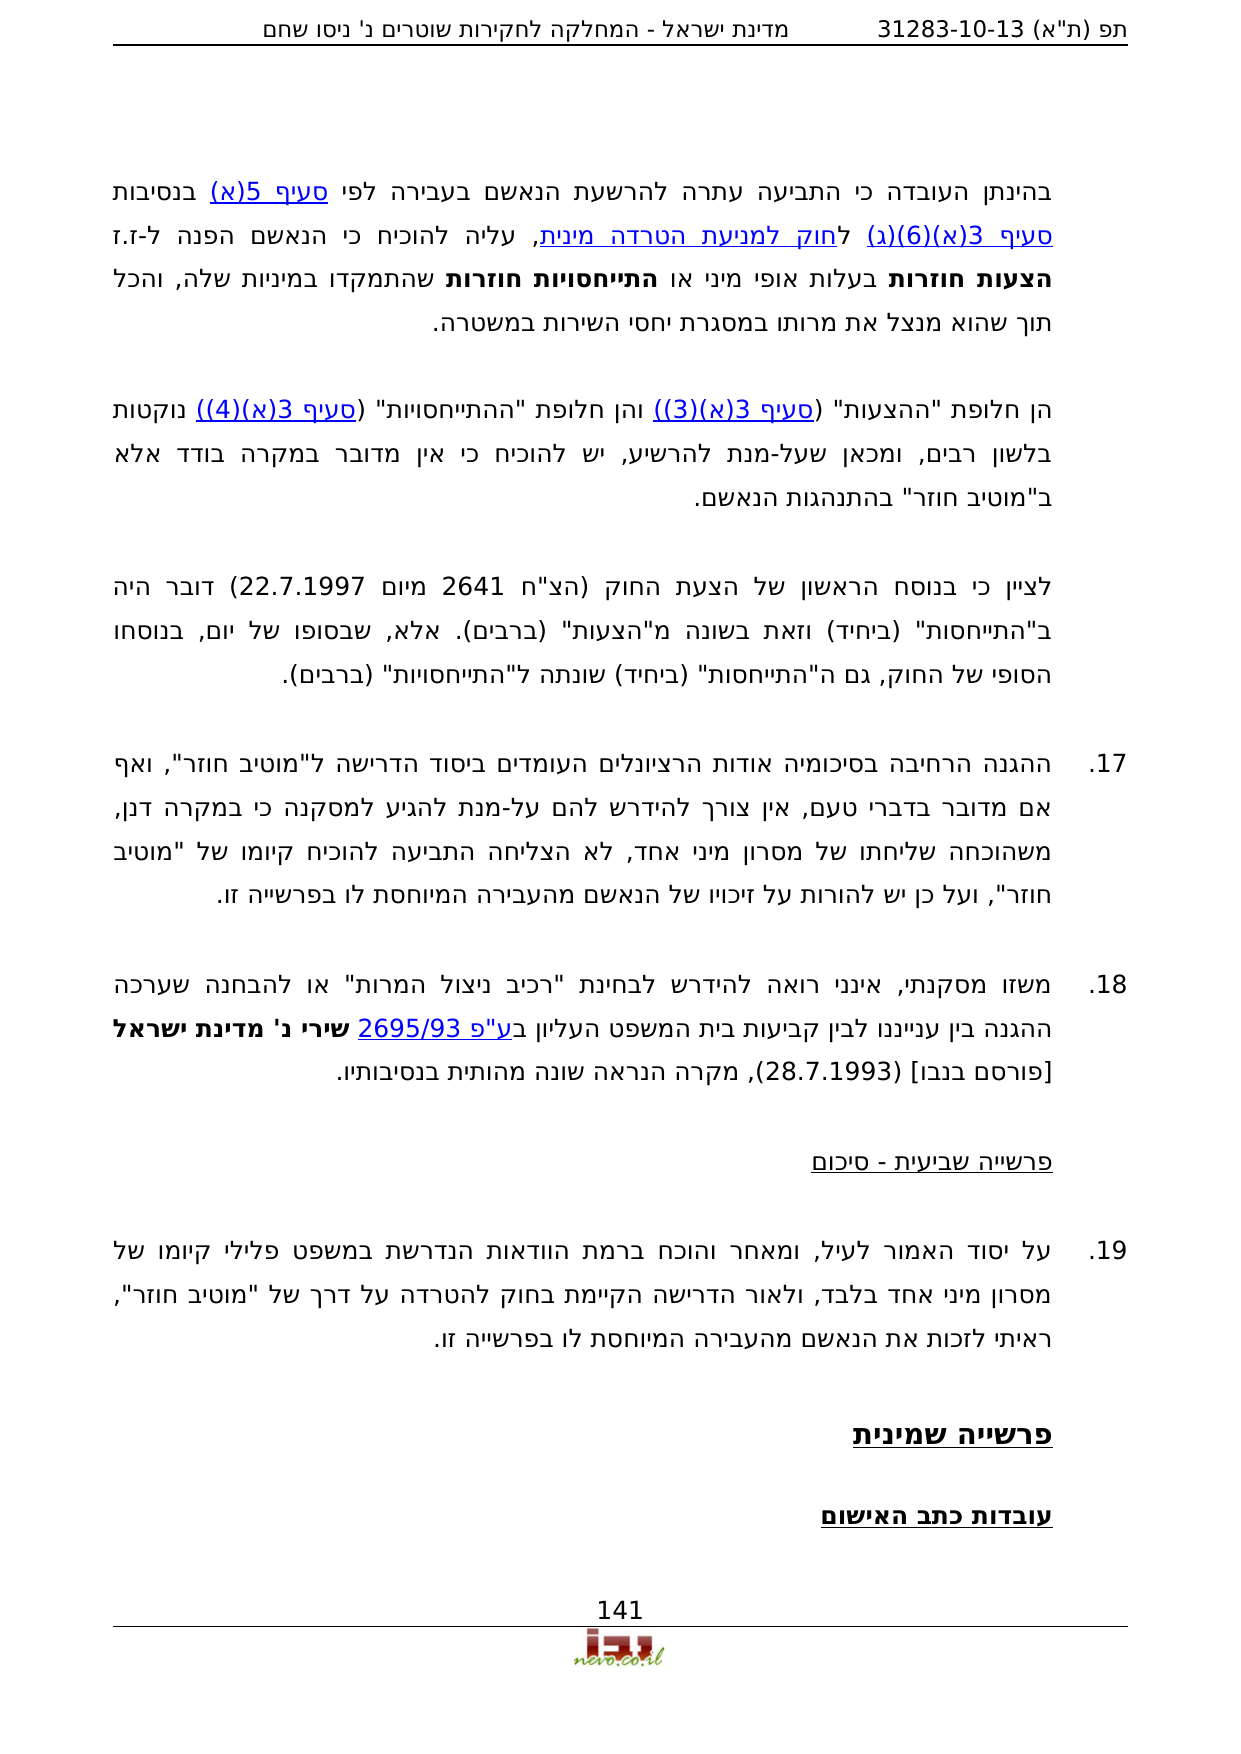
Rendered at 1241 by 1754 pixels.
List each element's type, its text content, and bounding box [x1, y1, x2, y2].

text 18. משזו מסקנתי, אינני רואה להידרש לבחינת "רכיב ניצול המרות" או להבחנה שערכה ההגנה בין ענייננו לבין קביעות בית המשפט העליון בע"פ 2695/93 שירי נ' מדינת ישראל [פורסם בנבו] (28.7.1993), מקרה הנראה שונה מהותית בנסיבותיו. [112, 970, 1128, 1087]
picture [574, 1628, 666, 1667]
text לציין כי בנוסח הראשון של הצעת החוק (הצ"ח 2641 מיום 22.7.1997) דובר היה ב"התייחסות" (ביחיד) וזאת בשונה מ"הצעות" (ברבים). אלא, שבסופו של יום, בנוסחו הסופי של החוק, גם ה"התייחסות" (ביחיד) שונתה ל"התייחסויות" (ברבים). [112, 572, 1053, 689]
text פרשייה שמינית [112, 1418, 1128, 1452]
text בהינתן העובדה כי התביעה עתרה להרשעת הנאשם בעבירה לפי סעיף 5(א) בנסיבות סעיף 3(א)(6)(ג) לחוק למניעת הטרדה מינית, עליה להוכיח כי הנאשם הפנה ל-ז.ז הצעות חוזרות בעלות אופי מיני או התייחסויות חוזרות שהתמקדו במיניות שלה, והכל תוך שהוא מנצל את מרותו במסגרת יחסי השירות במשטרה. [112, 177, 1053, 338]
text 17. ההגנה הרחיבה בסיכומיה אודות הרציונלים העומדים ביסוד הדרישה ל"מוטיב חוזר", ואף אם מדובר בדברי טעם, אין צורך להידרש להם על-מנת להגיע למסקנה כי במקרה דנן, משהוכחה שליחתו של מסרון מיני אחד, לא הצליחה התביעה להוכיח קיומו של "מוטיב חוזר", ועל כן יש להורות על זיכויו של הנאשם מהעבירה המיוחסת לו בפרשייה זו. [112, 749, 1128, 910]
text הן חלופת "ההצעות" (סעיף 3(א)(3)) והן חלופת "ההתייחסויות" (סעיף 3(א)(4)) נוקטות בלשון רבים, ומכאן שעל-מנת להרשיע, יש להוכיח כי אין מדובר במקרה בודד אלא ב"מוטיב חוזר" בהתנהגות הנאשם. [112, 395, 1053, 512]
text 19. על יסוד האמור לעיל, ומאחר והוכח ברמת הוודאות הנדרשת במשפט פלילי קיומו של מסרון מיני אחד בלבד, ולאור הדרישה הקיימת בחוק להטרדה על דרך של "מוטיב חוזר", ראיתי לזכות את הנאשם מהעבירה המיוחסת לו בפרשייה זו. [112, 1236, 1128, 1353]
text עובדות כתב האישום [112, 1501, 1128, 1531]
text פרשייה שביעית - סיכום [112, 1147, 1128, 1176]
